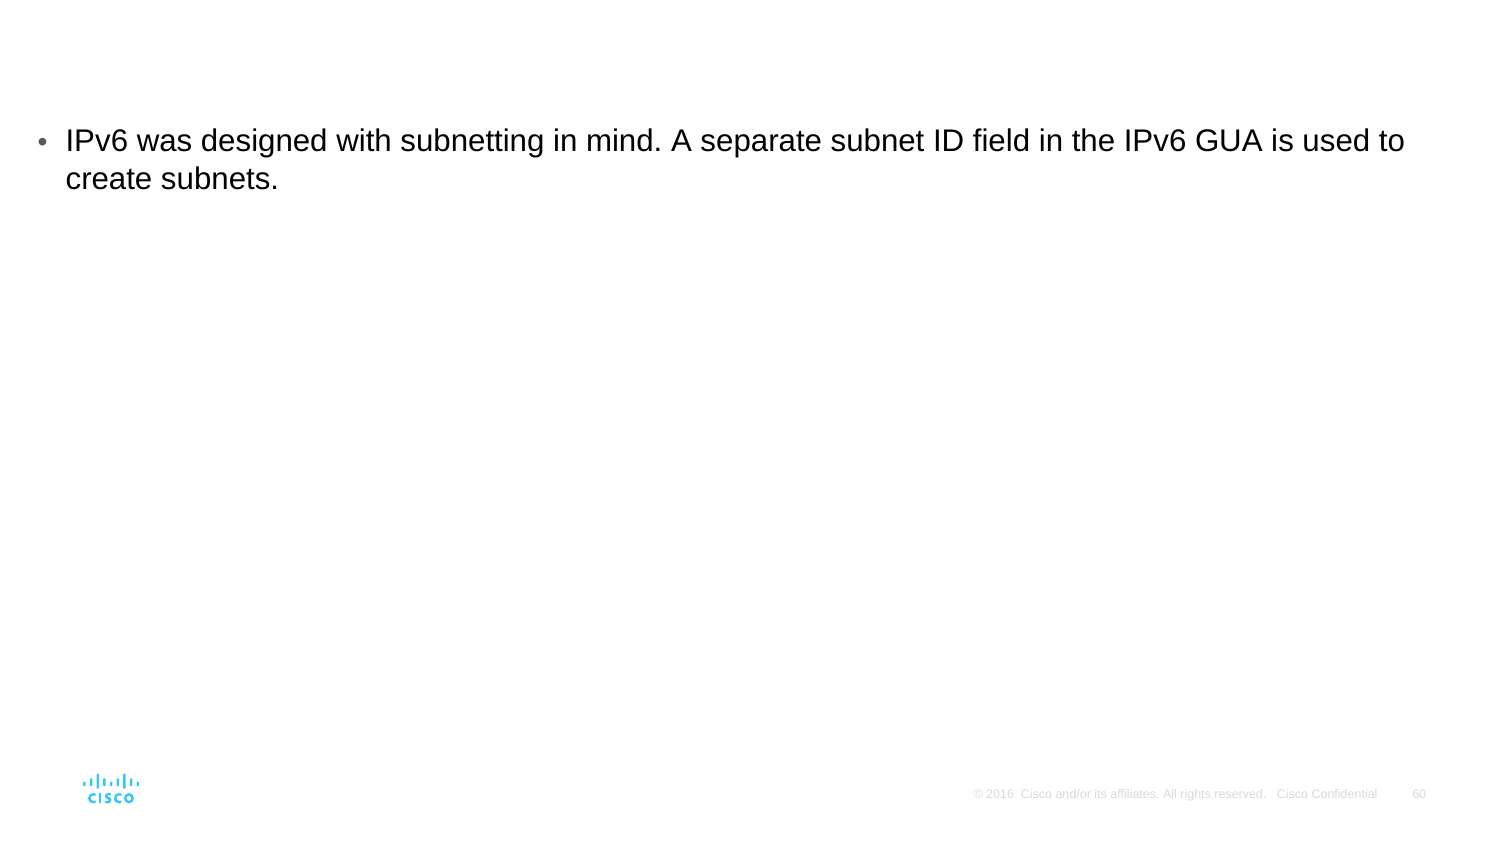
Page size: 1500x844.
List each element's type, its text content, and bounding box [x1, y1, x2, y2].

list IPv6 was designed with subnetting in mind. A separate subnet ID field in the IPv6 GUA is used to create subnets. [37, 122, 1452, 196]
